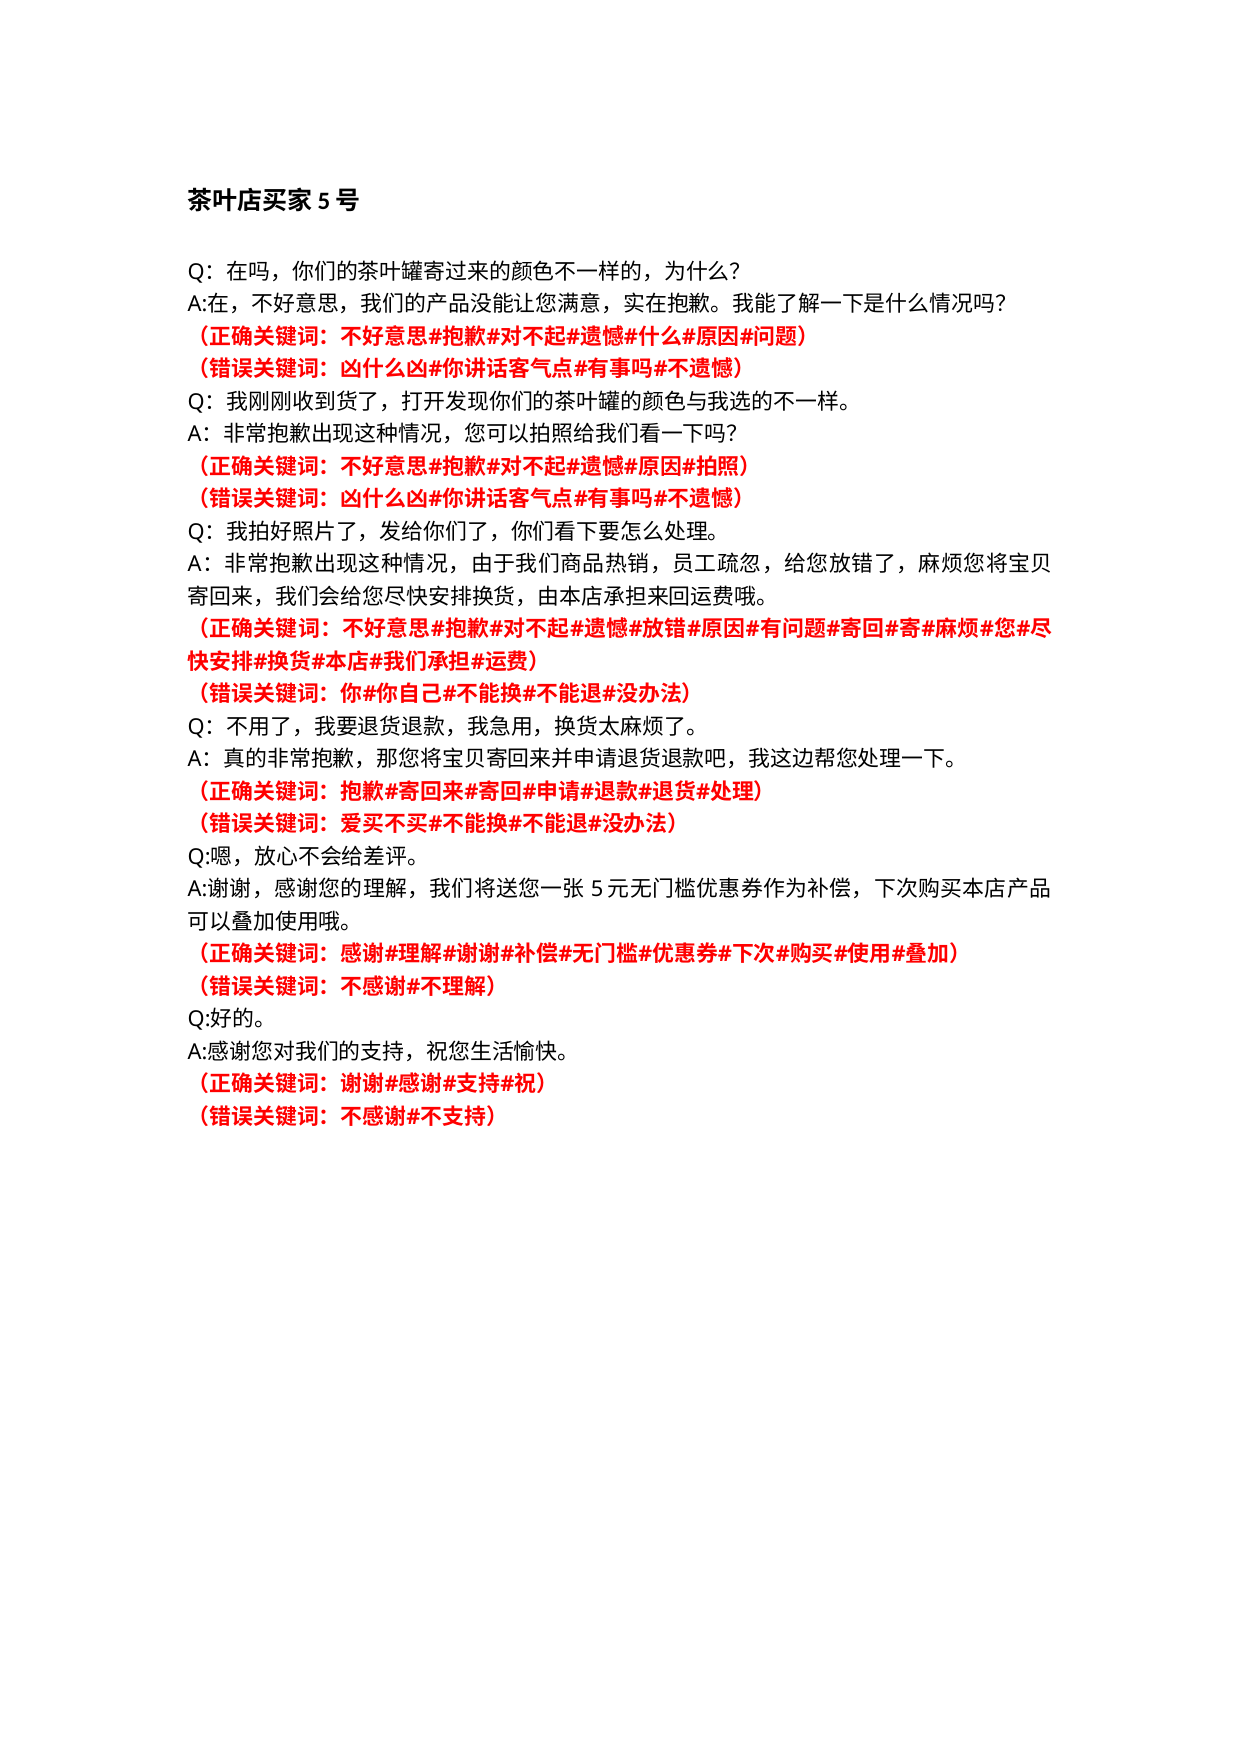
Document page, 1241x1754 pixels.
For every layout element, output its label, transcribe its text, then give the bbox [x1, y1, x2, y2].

subtitle 茶叶店买家5号 [187, 166, 1053, 231]
text （正确关键词：不好意思#抱歉#对不起#遗憾#原因#拍照） [187, 448, 1053, 481]
text A：非常抱歉出现这种情况，由于我们商品热销，员工疏忽，给您放错了，麻烦您将宝贝寄回来，我们会给您尽快安排换货，由本店承担来回运费哦。 [187, 546, 1053, 611]
text Q：不用了，我要退货退款，我急用，换货太麻烦了。 [187, 708, 1053, 741]
text （正确关键词：抱歉#寄回来#寄回#申请#退款#退货#处理） [187, 773, 1053, 806]
text （错误关键词：不感谢#不支持） [187, 1098, 1053, 1131]
text A:在，不好意思，我们的产品没能让您满意，实在抱歉。我能了解一下是什么情况吗？ [187, 286, 1053, 318]
text Q:嗯，放心不会给差评。 [187, 838, 1053, 871]
text A：真的非常抱歉，那您将宝贝寄回来并申请退货退款吧，我这边帮您处理一下。 [187, 741, 1053, 773]
text （正确关键词：感谢#理解#谢谢#补偿#无门槛#优惠券#下次#购买#使用#叠加） [187, 936, 1053, 968]
text （错误关键词：凶什么凶#你讲话客气点#有事吗#不遗憾） [187, 351, 1053, 383]
text （正确关键词：不好意思#抱歉#对不起#遗憾#放错#原因#有问题#寄回#寄#麻烦#您#尽快安排#换货#本店#我们承担#运费） [187, 611, 1053, 676]
text A:谢谢，感谢您的理解，我们将送您一张5元无门槛优惠券作为补偿，下次购买本店产品可以叠加使用哦。 [187, 871, 1053, 936]
text A:感谢您对我们的支持，祝您生活愉快。 [187, 1033, 1053, 1066]
text A：非常抱歉出现这种情况，您可以拍照给我们看一下吗？ [187, 416, 1053, 448]
text （错误关键词：凶什么凶#你讲话客气点#有事吗#不遗憾） [187, 481, 1053, 513]
text （正确关键词：不好意思#抱歉#对不起#遗憾#什么#原因#问题） [187, 318, 1053, 351]
text Q：在吗，你们的茶叶罐寄过来的颜色不一样的，为什么？ [187, 253, 1053, 286]
text （错误关键词：你#你自己#不能换#不能退#没办法） [187, 676, 1053, 708]
text （正确关键词：谢谢#感谢#支持#祝） [187, 1066, 1053, 1098]
text Q:好的。 [187, 1001, 1053, 1033]
text （错误关键词：不感谢#不理解） [187, 968, 1053, 1001]
text Q：我拍好照片了，发给你们了，你们看下要怎么处理。 [187, 513, 1053, 546]
text （错误关键词：爱买不买#不能换#不能退#没办法） [187, 806, 1053, 838]
text Q：我刚刚收到货了，打开发现你们的茶叶罐的颜色与我选的不一样。 [187, 383, 1053, 416]
